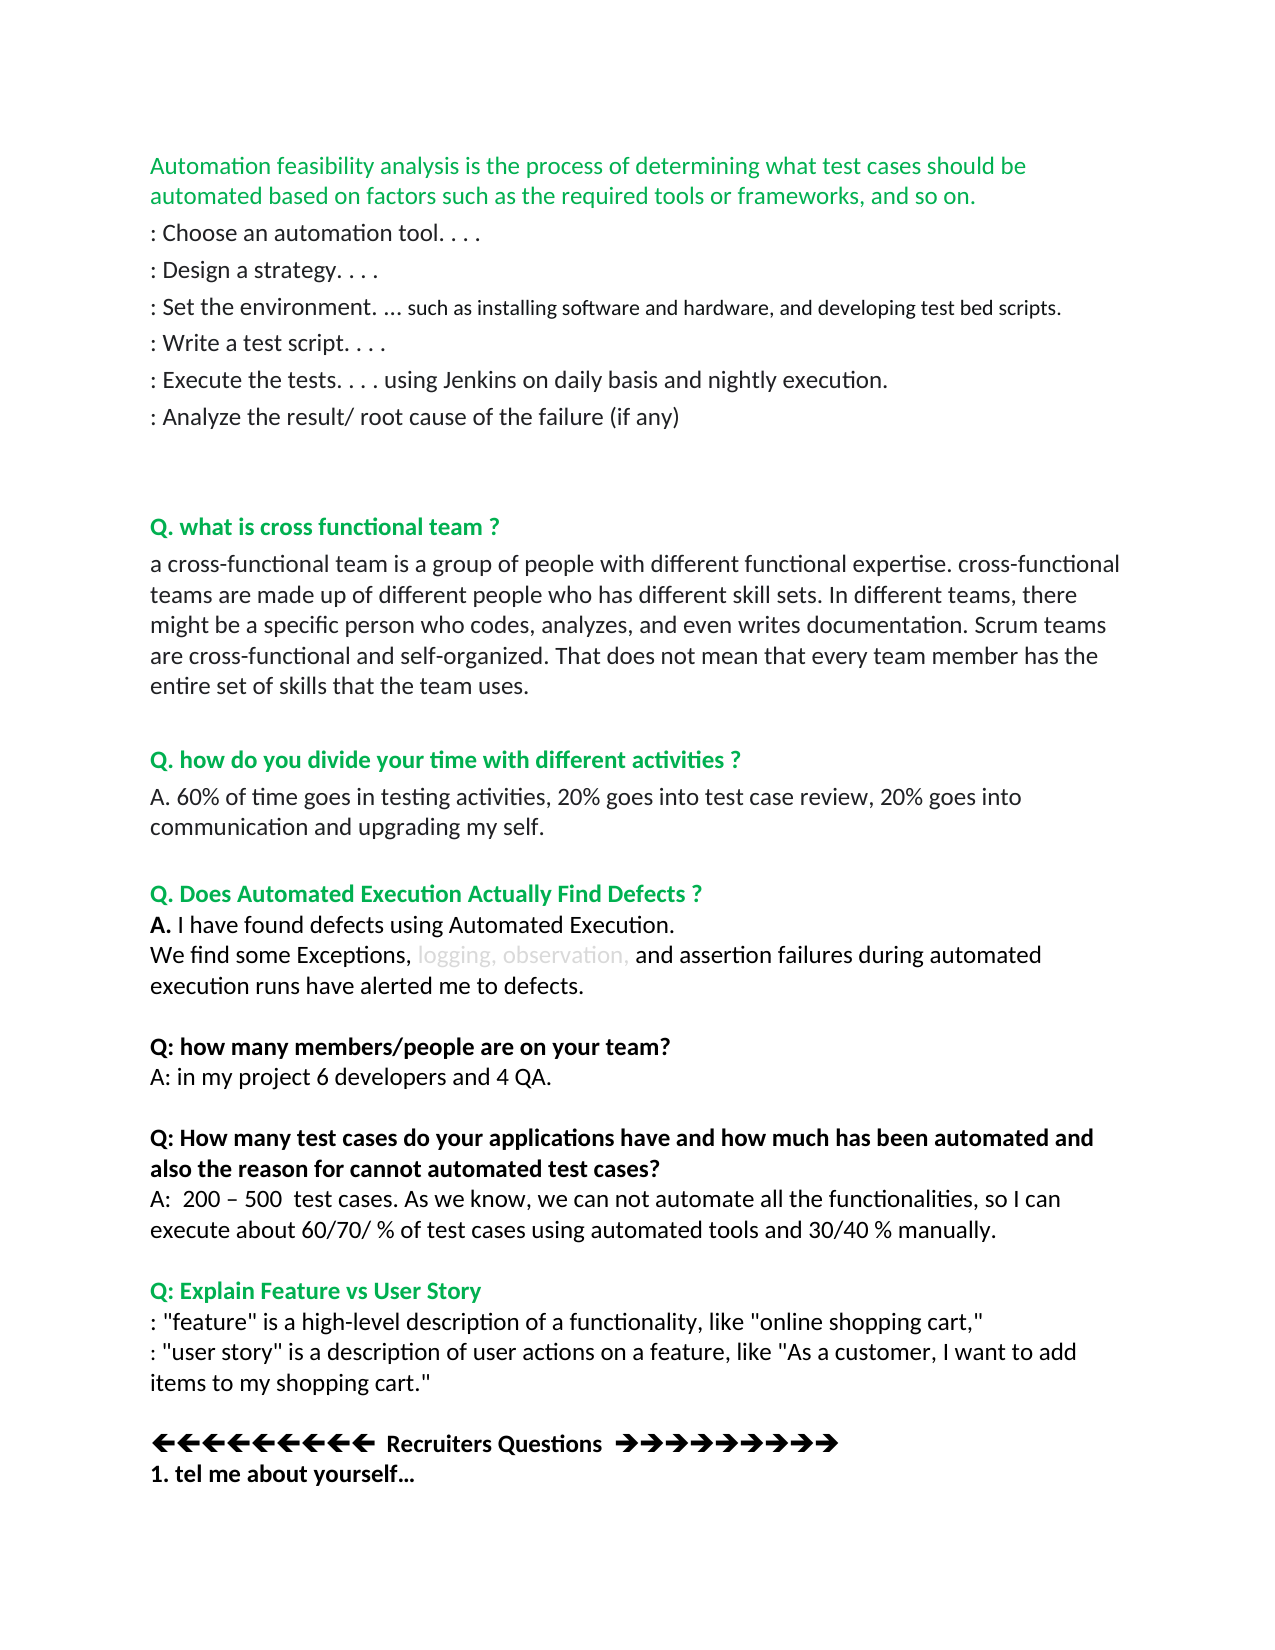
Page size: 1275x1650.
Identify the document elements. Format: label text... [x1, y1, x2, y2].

text : Choose an automation tool. . . . [112, 217, 1125, 248]
text : "user story" is a description of user actions on a feature, like "As a customer, I want to add items to my shopping cart." [150, 1336, 1125, 1397]
text A. 60% of time goes in testing activities, 20% goes into test case review, 20% goes into communication and upgrading my self. [150, 781, 1125, 842]
text A: in my project 6 developers and 4 QA. [150, 1062, 1125, 1092]
text 1. tel me about yourself… [150, 1458, 1125, 1489]
text Q: how many members/people are on your team? [150, 1031, 1125, 1062]
text Automation feasibility analysis is the process of determining what test cases should be automated based on factors such as the required tools or frameworks, and so on. [150, 150, 1125, 211]
text Q. what is cross functional team ? [150, 511, 1125, 542]
text Q. how do you divide your time with different activities ? [150, 744, 1125, 774]
text We find some Exceptions, logging, observation, and assertion failures during automated execution runs have alerted me to defects. [150, 939, 1125, 1001]
text : Set the environment. ... such as installing software and hardware, and developing test bed scripts. [112, 291, 1125, 321]
text Q. Does Automated Execution Actually Find Defects ? [150, 878, 1125, 909]
text : "feature" is a high-level description of a functionality, like "online shopping cart," [150, 1306, 1125, 1336]
text Q: Explain Feature vs User Story [150, 1275, 1125, 1306]
text : Design a strategy. . . . [112, 254, 1125, 284]
text : Write a test script. . . . [112, 328, 1125, 358]
text Recruiters Questions [150, 1428, 1125, 1458]
text Q: How many test cases do your applications have and how much has been automated and also the reason for cannot automated test cases? [150, 1123, 1125, 1184]
text A: 200 – 500 test cases. As we know, we can not automate all the functionalities, so I can execute about 60/70/ % of test cases using automated tools and 30/40 % manually. [150, 1184, 1125, 1245]
text : Analyze the result/ root cause of the failure (if any) [112, 401, 1125, 432]
text a cross-functional team is a group of people with different functional expertise. cross-functional teams are made up of different people who has different skill sets. In different teams, there might be a specific person who codes, analyzes, and even writes documentation. Scrum teams are cross-functional and self-organized. That does not mean that every team member has the entire set of skills that the team uses. [150, 548, 1125, 701]
text : Execute the tests. . . . using Jenkins on daily basis and nightly execution. [150, 364, 1125, 395]
text A. I have found defects using Automated Execution. [150, 909, 1125, 939]
